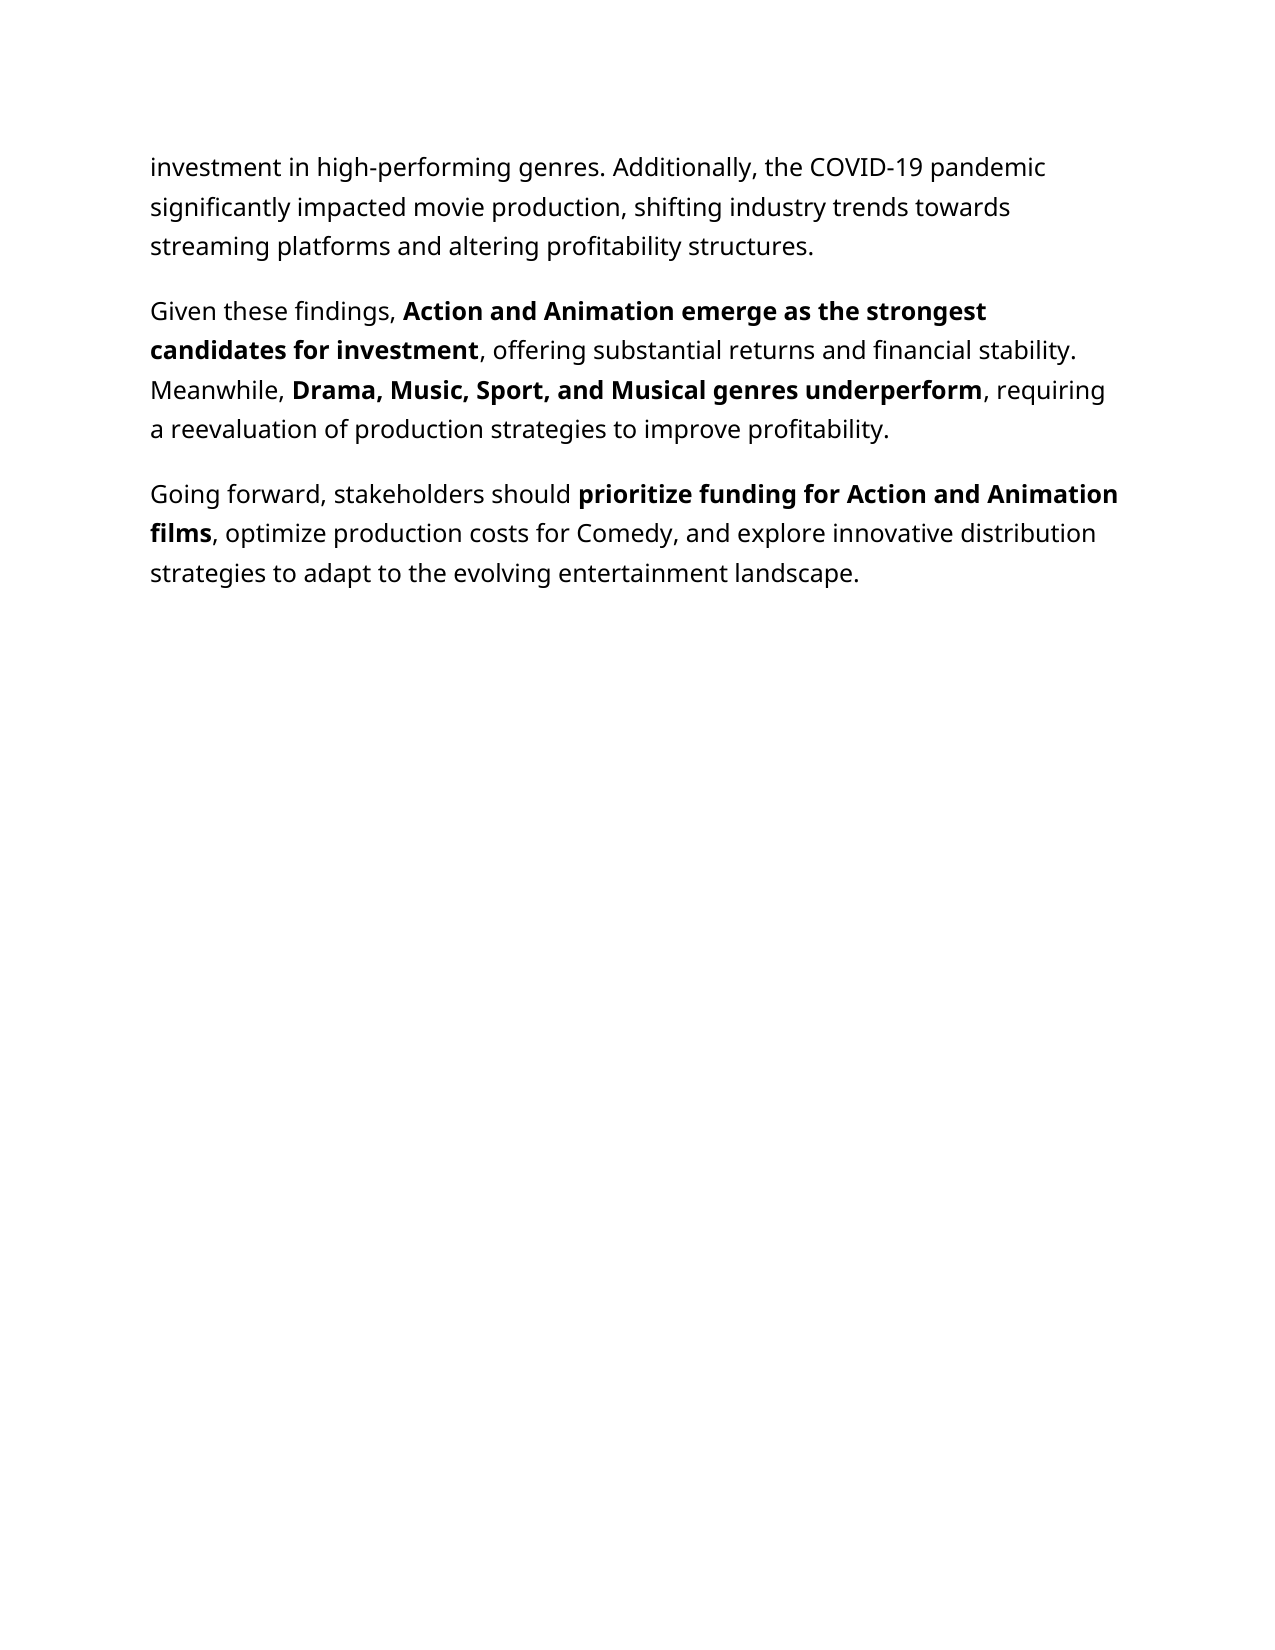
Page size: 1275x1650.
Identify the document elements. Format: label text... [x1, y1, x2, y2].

text Going forward, stakeholders should prioritize funding for Action and Animation films, optimize production costs for Comedy, and explore innovative distribution strategies to adapt to the evolving entertainment landscape. [150, 476, 1125, 589]
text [150, 150, 1125, 263]
text Given these findings, Action and Animation emerge as the strongest candidates for investment, offering substantial returns and financial stability. Meanwhile, Drama, Music, Sport, and Musical genres underperform, requiring a reevaluation of production strategies to improve profitability. [150, 293, 1125, 446]
